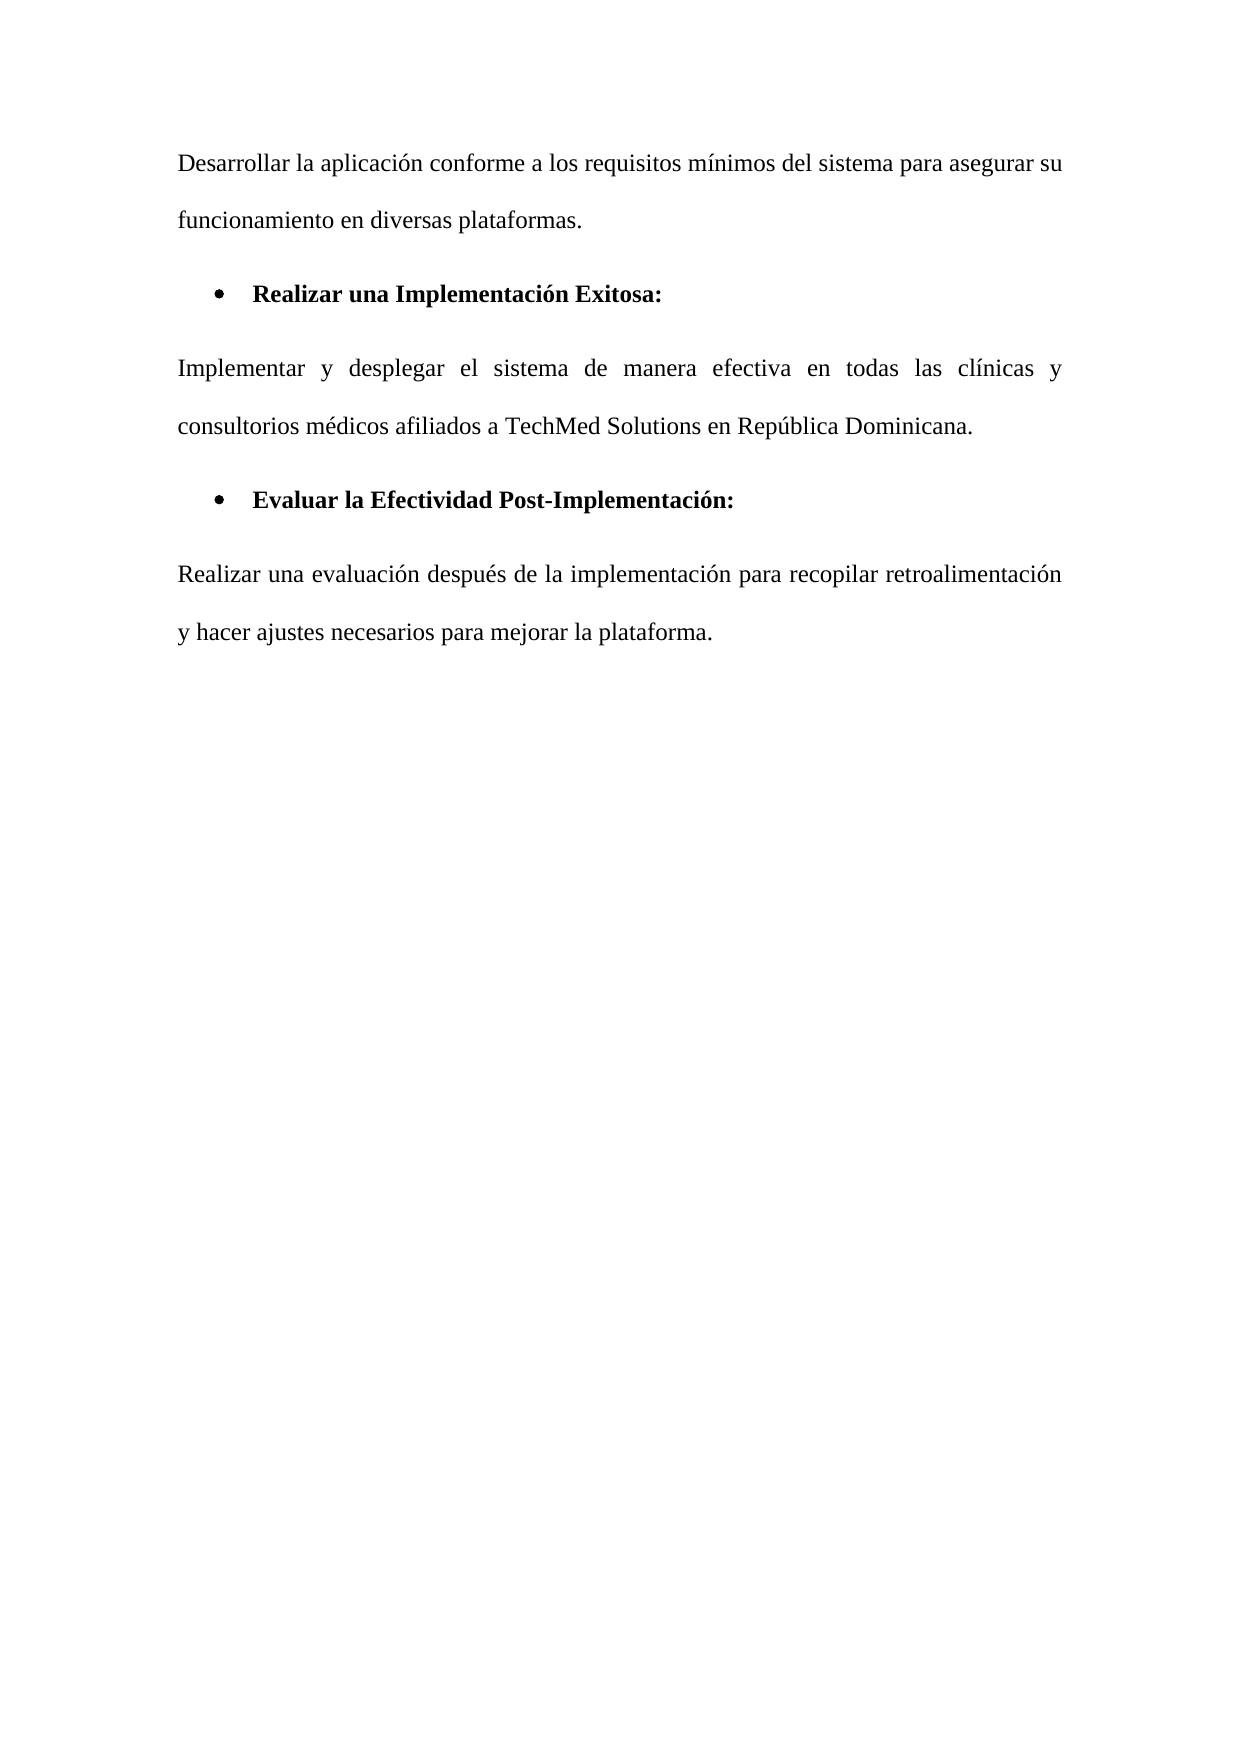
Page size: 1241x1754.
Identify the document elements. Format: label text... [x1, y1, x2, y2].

text Realizar una evaluación después de la implementación para recopilar retroalimentación y hacer ajustes necesarios para mejorar la plataforma. [177, 559, 1063, 646]
list Evaluar la Efectividad Post-Implementación: [215, 485, 1063, 514]
text Desarrollar la aplicación conforme a los requisitos mínimos del sistema para asegurar su funcionamiento en diversas plataformas. [177, 148, 1063, 234]
text Implementar y desplegar el sistema de manera efectiva en todas las clínicas y consultorios médicos afiliados a TechMed Solutions en República Dominicana. [177, 353, 1063, 440]
list Realizar una Implementación Exitosa: [215, 279, 1063, 308]
